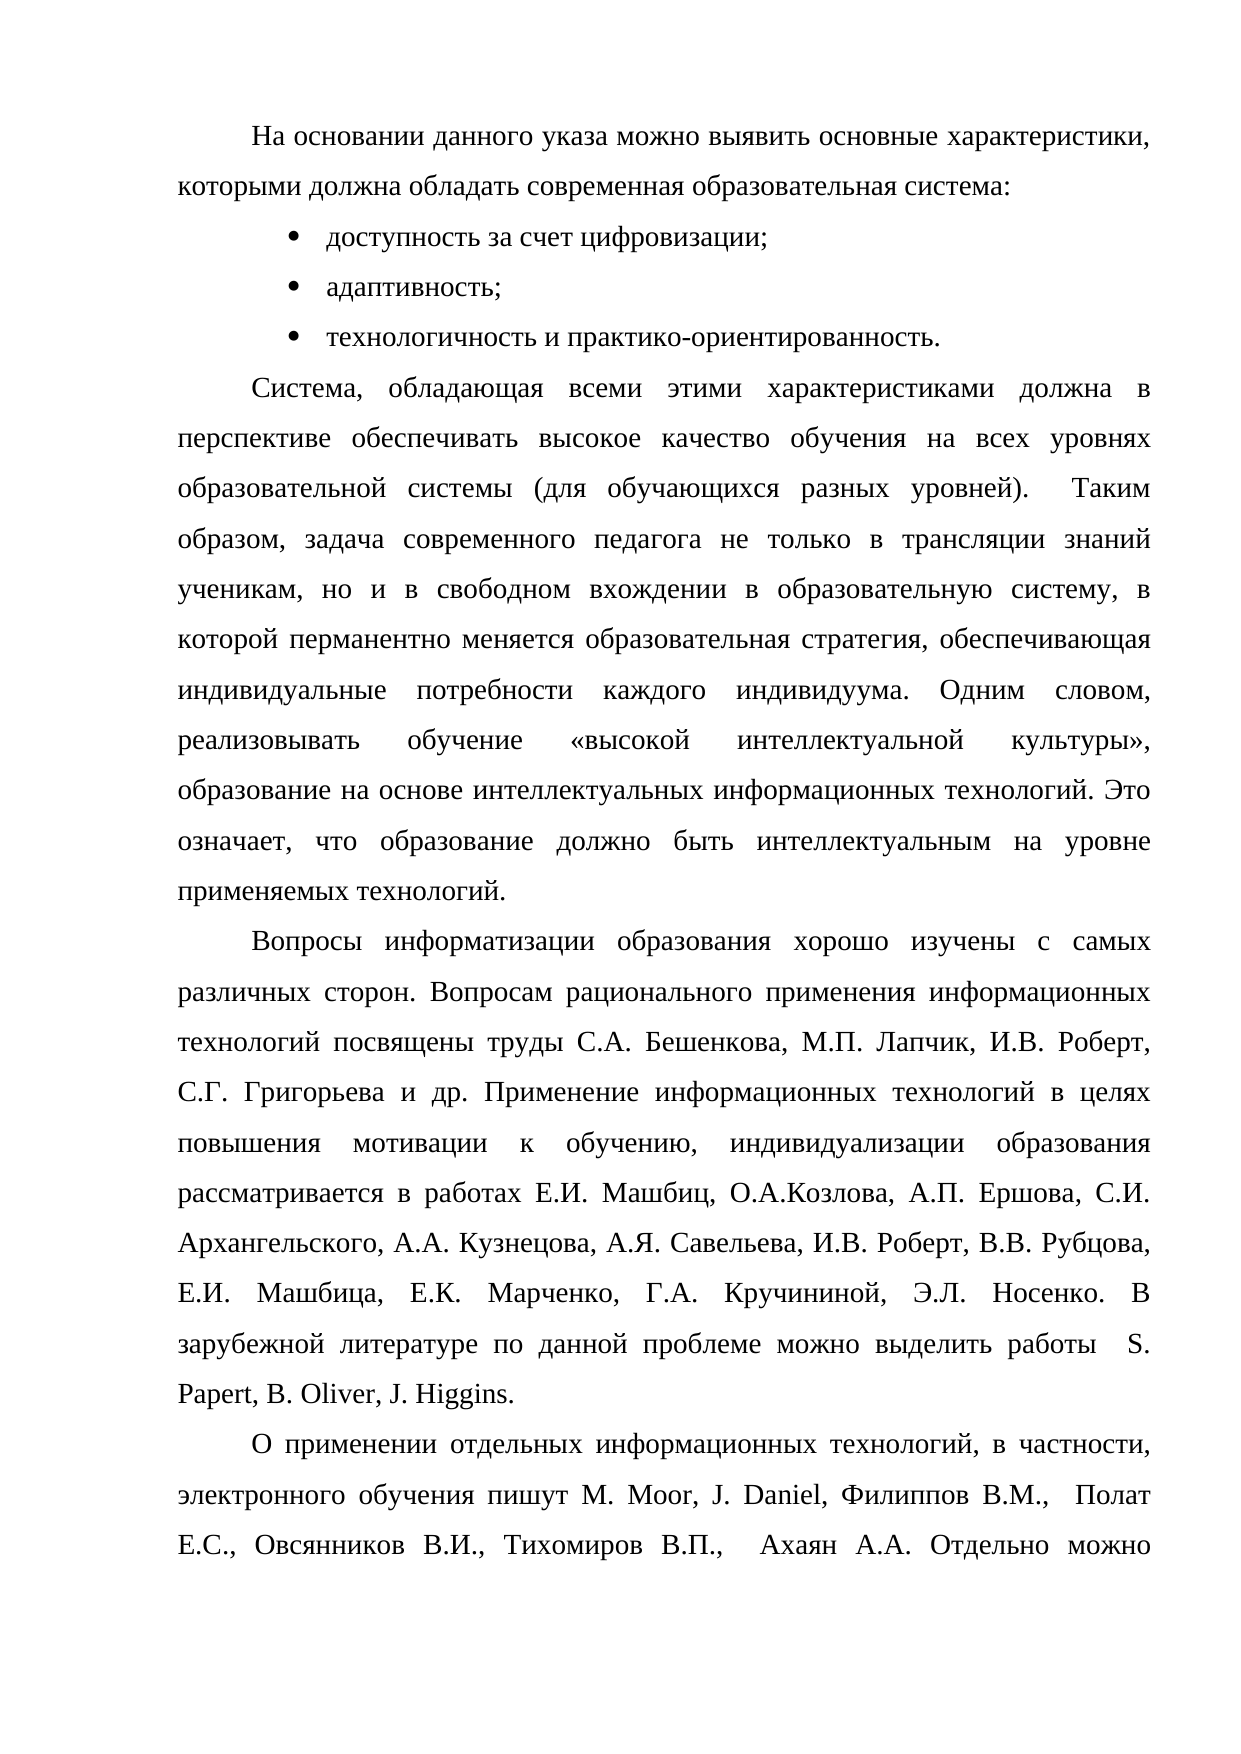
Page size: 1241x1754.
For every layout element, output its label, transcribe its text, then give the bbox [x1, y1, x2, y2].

list технологичность и практико-ориентированность. [288, 319, 1152, 353]
text Система, обладающая всеми этими характеристиками должна в перспективе обеспечивать высокое качество обучения на всех уровнях образовательной системы (для обучающихся разных уровней). Таким образом, задача современного педагога не только в трансляции знаний ученикам, но и в свободном вхождении в образовательную систему, в которой перманентно меняется образовательная стратегия, обеспечивающая индивидуальные потребности каждого индивидуума. Одним словом, реализовывать обучение «высокой интеллектуальной культуры», образование на основе интеллектуальных информационных технологий. Это означает, что образование должно быть интеллектуальным на уровне применяемых технологий. [177, 370, 1152, 907]
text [177, 1427, 1152, 1561]
text Вопросы информатизации образования хорошо изучены с самых различных сторон. Вопросам рационального применения информационных технологий посвящены труды С.А. Бешенкова, М.П. Лапчик, И.В. Роберт, С.Г. Григорьева и др. Применение информационных технологий в целях повышения мотивации к обучению, индивидуализации образования рассматривается в работах Е.И. Машбиц, О.А.Козлова, А.П. Ершова, С.И. Архангельского, A.A. Кузнецова, А.Я. Савельева, И.В. Роберт, В.В. Рубцова, Е.И. Машбица, Е.К. Марченко, Г.А. Кручининой, Э.Л. Носенко. В зарубежной литературе по данной проблеме можно выделить работы S. Papert, В. Oliver, J. Higgins. [177, 923, 1152, 1410]
list адаптивность; [288, 269, 1152, 303]
list доступность за счет цифровизации; [288, 219, 1152, 252]
text На основании данного указа можно выявить основные характеристики, которыми должна обладать современная образовательная система: [177, 118, 1152, 202]
